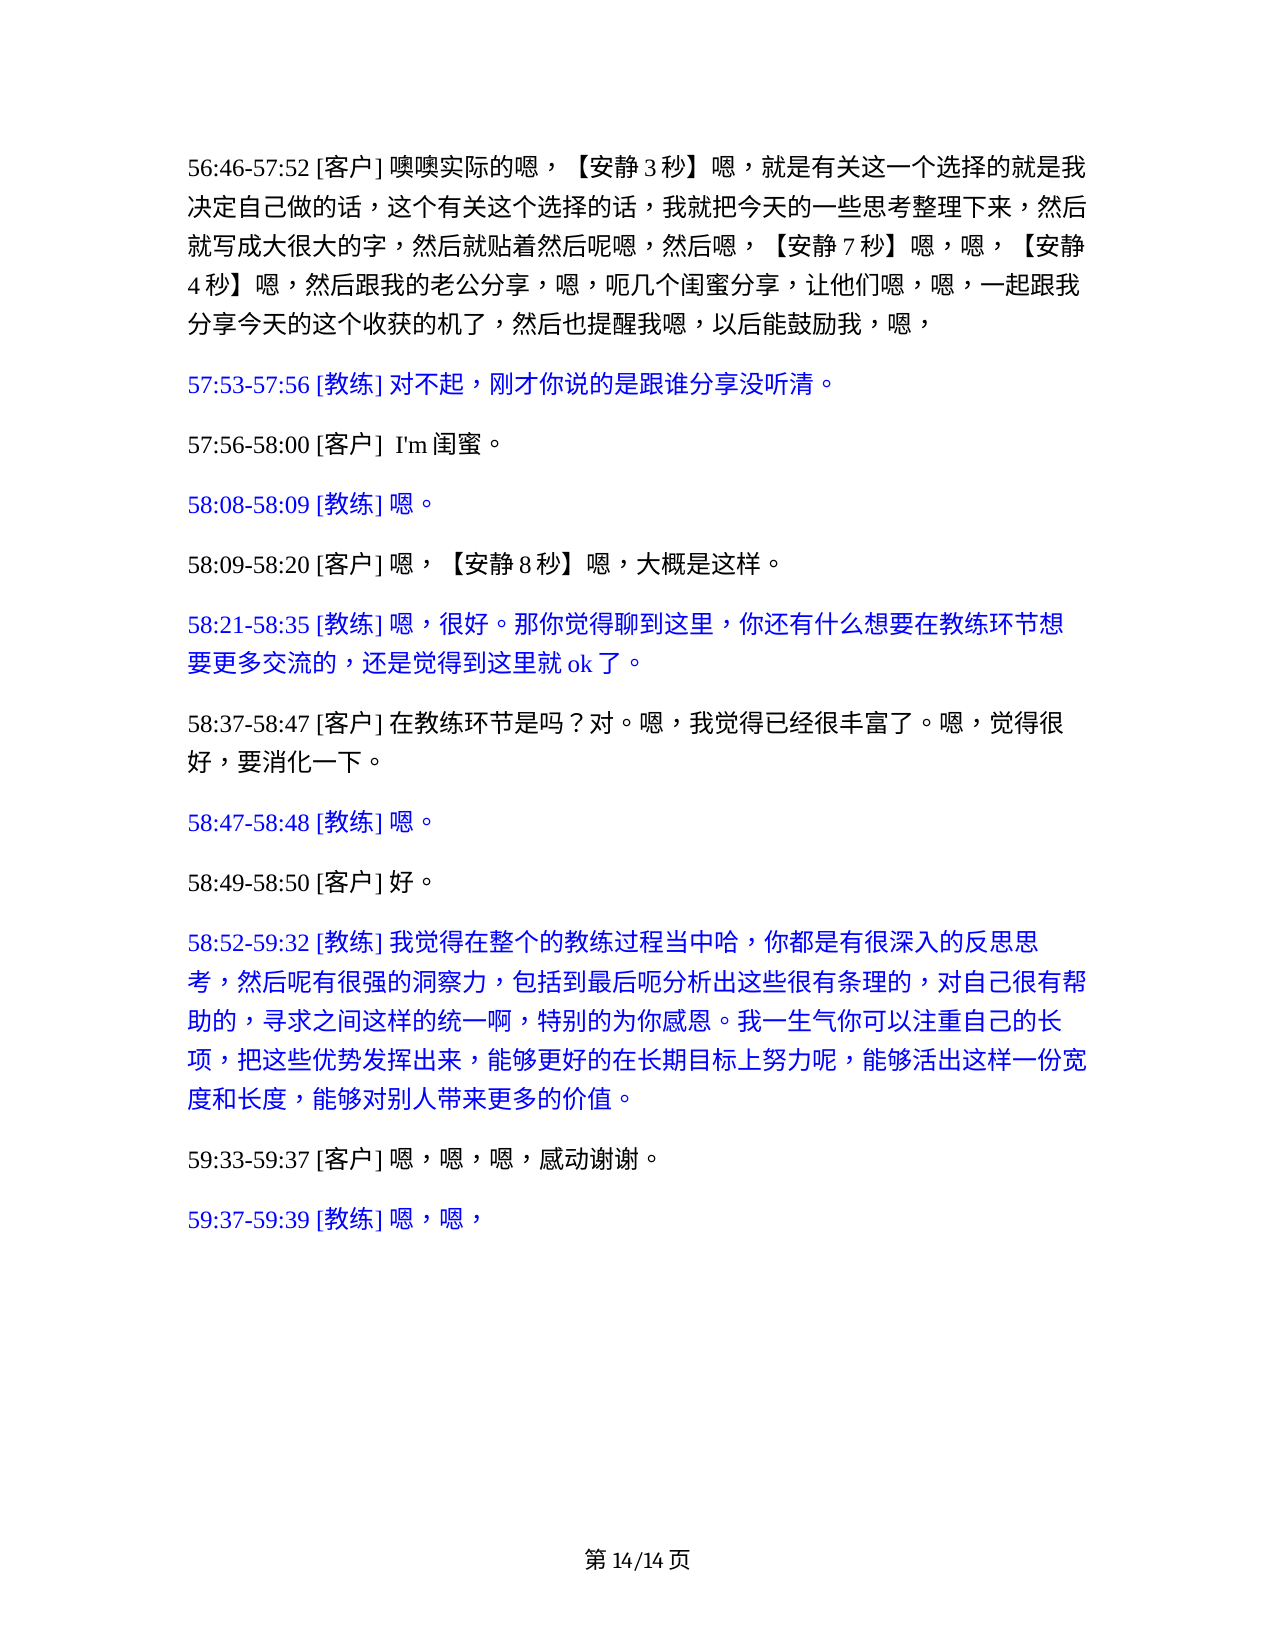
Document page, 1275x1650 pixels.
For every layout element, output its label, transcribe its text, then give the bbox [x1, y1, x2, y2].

text 59:37-59:39 [教练] 嗯，嗯， [187, 1202, 1087, 1236]
text 57:56-58:00 [客户] I'm闺蜜。 [187, 427, 1087, 461]
text 58:37-58:47 [客户] 在教练环节是吗？对。嗯，我觉得已经很丰富了。嗯，觉得很好，要消化一下。 [187, 706, 1087, 779]
text 58:09-58:20 [客户] 嗯，【安静8秒】嗯，大概是这样。 [187, 547, 1087, 581]
text 58:52-59:32 [教练] 我觉得在整个的教练过程当中哈，你都是有很深入的反思思考，然后呢有很强的洞察力，包括到最后呃分析出这些很有条理的，对自己很有帮助的，寻求之间这样的统一啊，特别的为你感恩。我一生气你可以注重自己的长项，把这些优势发挥出来，能够更好的在长期目标上努力呢，能够活出这样一份宽度和长度，能够对别人带来更多的价值。 [187, 925, 1087, 1116]
text 58:49-58:50 [客户] 好。 [187, 865, 1087, 899]
text 58:08-58:09 [教练] 嗯。 [187, 487, 1087, 521]
text 57:53-57:56 [教练] 对不起，刚才你说的是跟谁分享没听清。 [187, 367, 1087, 401]
text 58:21-58:35 [教练] 嗯，很好。那你觉得聊到这里，你还有什么想要在教练环节想要更多交流的，还是觉得到这里就ok了。 [187, 607, 1087, 680]
text 58:47-58:48 [教练] 嗯。 [187, 805, 1087, 839]
text 59:33-59:37 [客户] 嗯，嗯，嗯，感动谢谢。 [187, 1142, 1087, 1176]
text 56:46-57:52 [客户] 噢噢实际的嗯，【安静3秒】嗯，就是有关这一个选择的就是我决定自己做的话，这个有关这个选择的话，我就把今天的一些思考整理下来，然后就写成大很大的字，然后就贴着然后呢嗯，然后嗯，【安静7秒】嗯，嗯，【安静4秒】嗯，然后跟我的老公分享，嗯，呃几个闺蜜分享，让他们嗯，嗯，一起跟我分享今天的这个收获的机了，然后也提醒我嗯，以后能鼓励我，嗯， [187, 150, 1087, 341]
